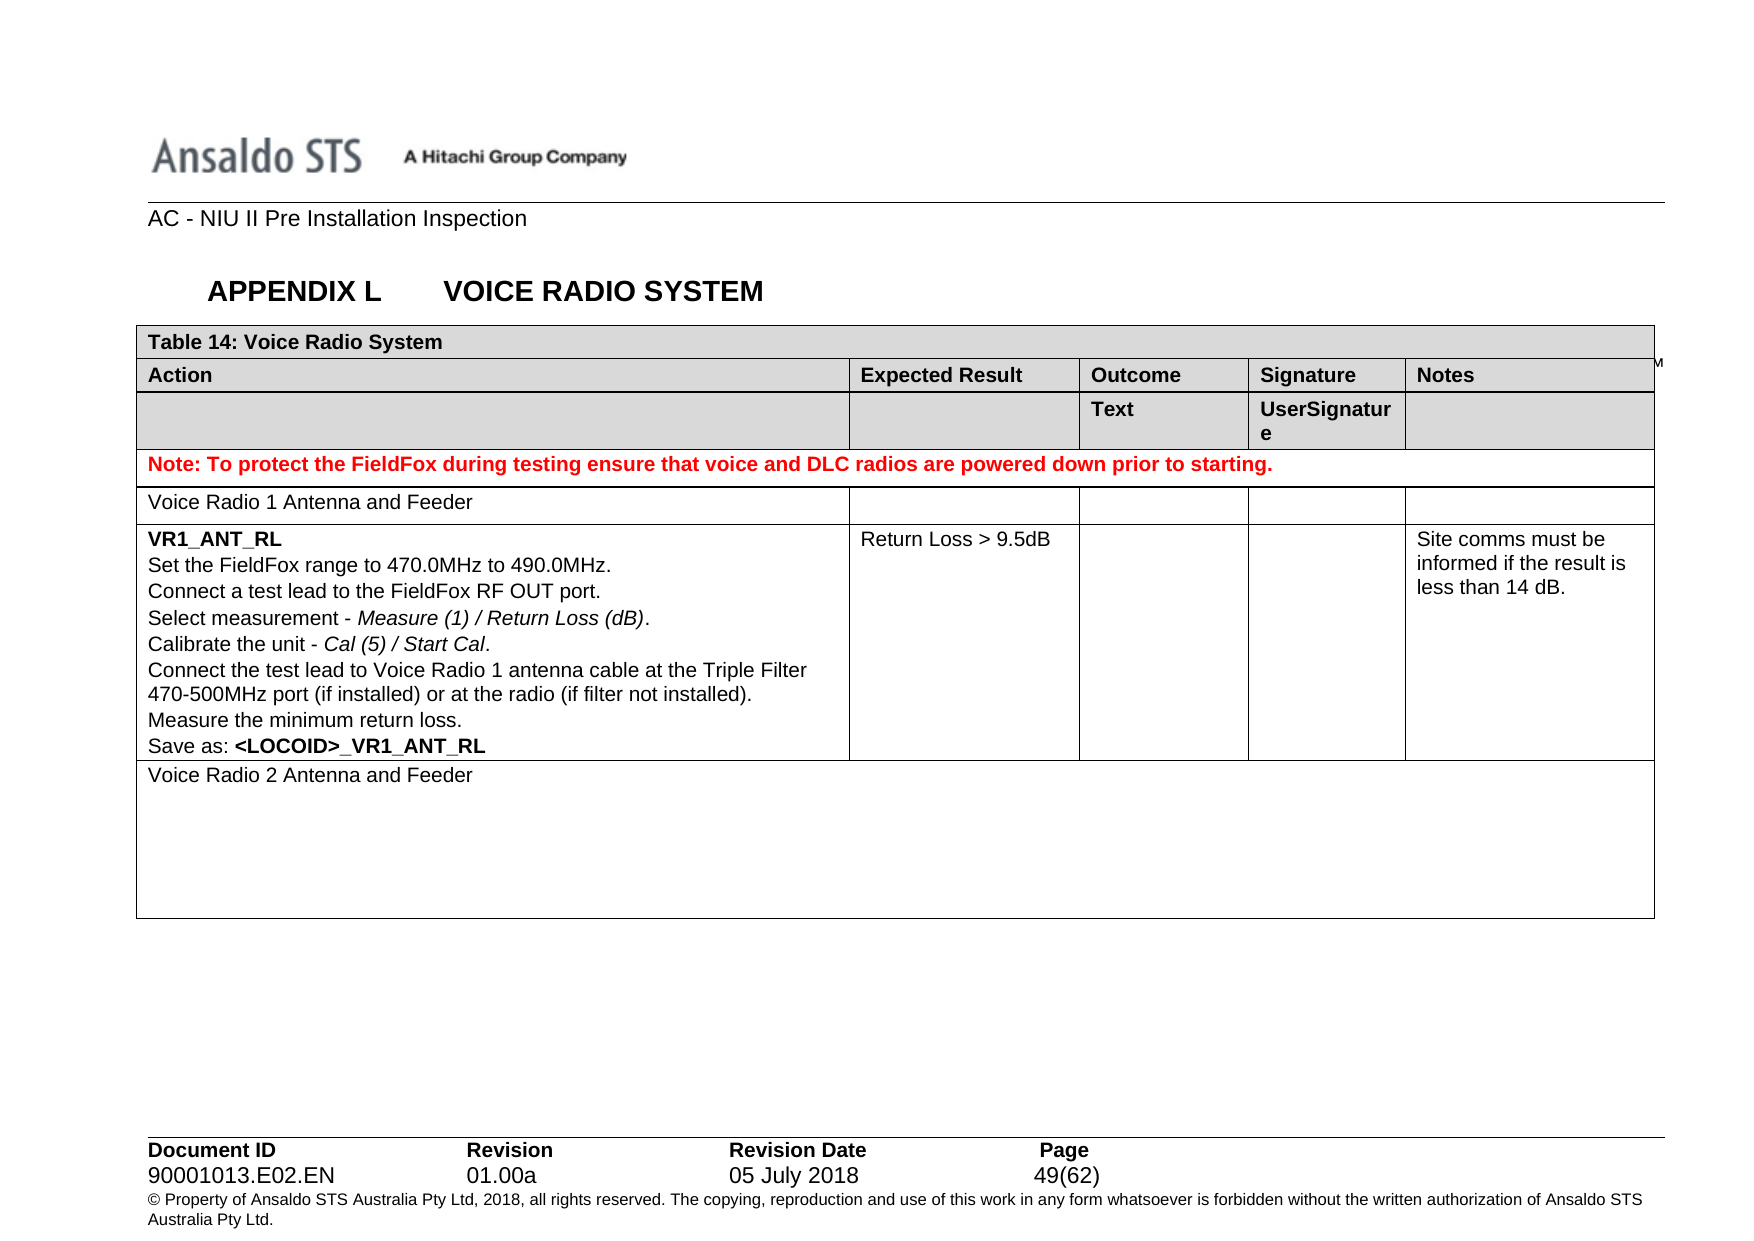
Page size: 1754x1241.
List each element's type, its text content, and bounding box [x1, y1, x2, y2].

table_cell VR1_ANT_RL Set the FieldFox range to 470.0MHz to 490.0MHz. Connect a test lead to the FieldFox RF OUT port. Select measurement - Measure (1) / Return Loss (dB). Calibrate the unit - Cal (5) / Start Cal. Connect the test lead to Voice Radio 1 antenna cable at the Triple Filter 470-500MHz port (if installed) or at the radio (if filter not installed). Measure the minimum return loss. Save as: <LOCOID>_VR1_ANT_RL [137, 525, 849, 759]
table_cell [850, 488, 1079, 524]
table_cell [850, 393, 1079, 449]
table_cell Voice Radio 2 Antenna and Feeder [137, 761, 1654, 918]
table_cell Outcome [1080, 359, 1248, 391]
table_cell Expected Result [850, 359, 1079, 391]
table_cell Return Loss > 9.5dB [850, 525, 1079, 759]
table_cell Notes [1406, 359, 1654, 391]
table_cell [1249, 525, 1405, 759]
table_cell [1249, 488, 1405, 524]
table_cell Action [137, 359, 849, 391]
table_cell [1406, 488, 1654, 524]
table_cell Text [1080, 393, 1248, 449]
table_cell Voice Radio 1 Antenna and Feeder [137, 488, 849, 524]
table_cell Signature [1249, 359, 1405, 391]
table_cell [137, 393, 849, 449]
table_cell UserSignature [1249, 393, 1405, 449]
table_cell Note: To protect the FieldFox during testing ensure that voice and DLC radios are powered down prior to starting. [137, 450, 1654, 486]
table_header Table 14: Voice Radio System [137, 326, 1654, 358]
table_cell [1080, 488, 1248, 524]
table_cell [1406, 393, 1654, 449]
subtitle Voice Radio System [207, 274, 1665, 308]
table_cell Site comms must be informed if the result is less than 14 dB. [1406, 525, 1654, 759]
table_cell [1080, 525, 1248, 759]
picture [147, 115, 650, 200]
